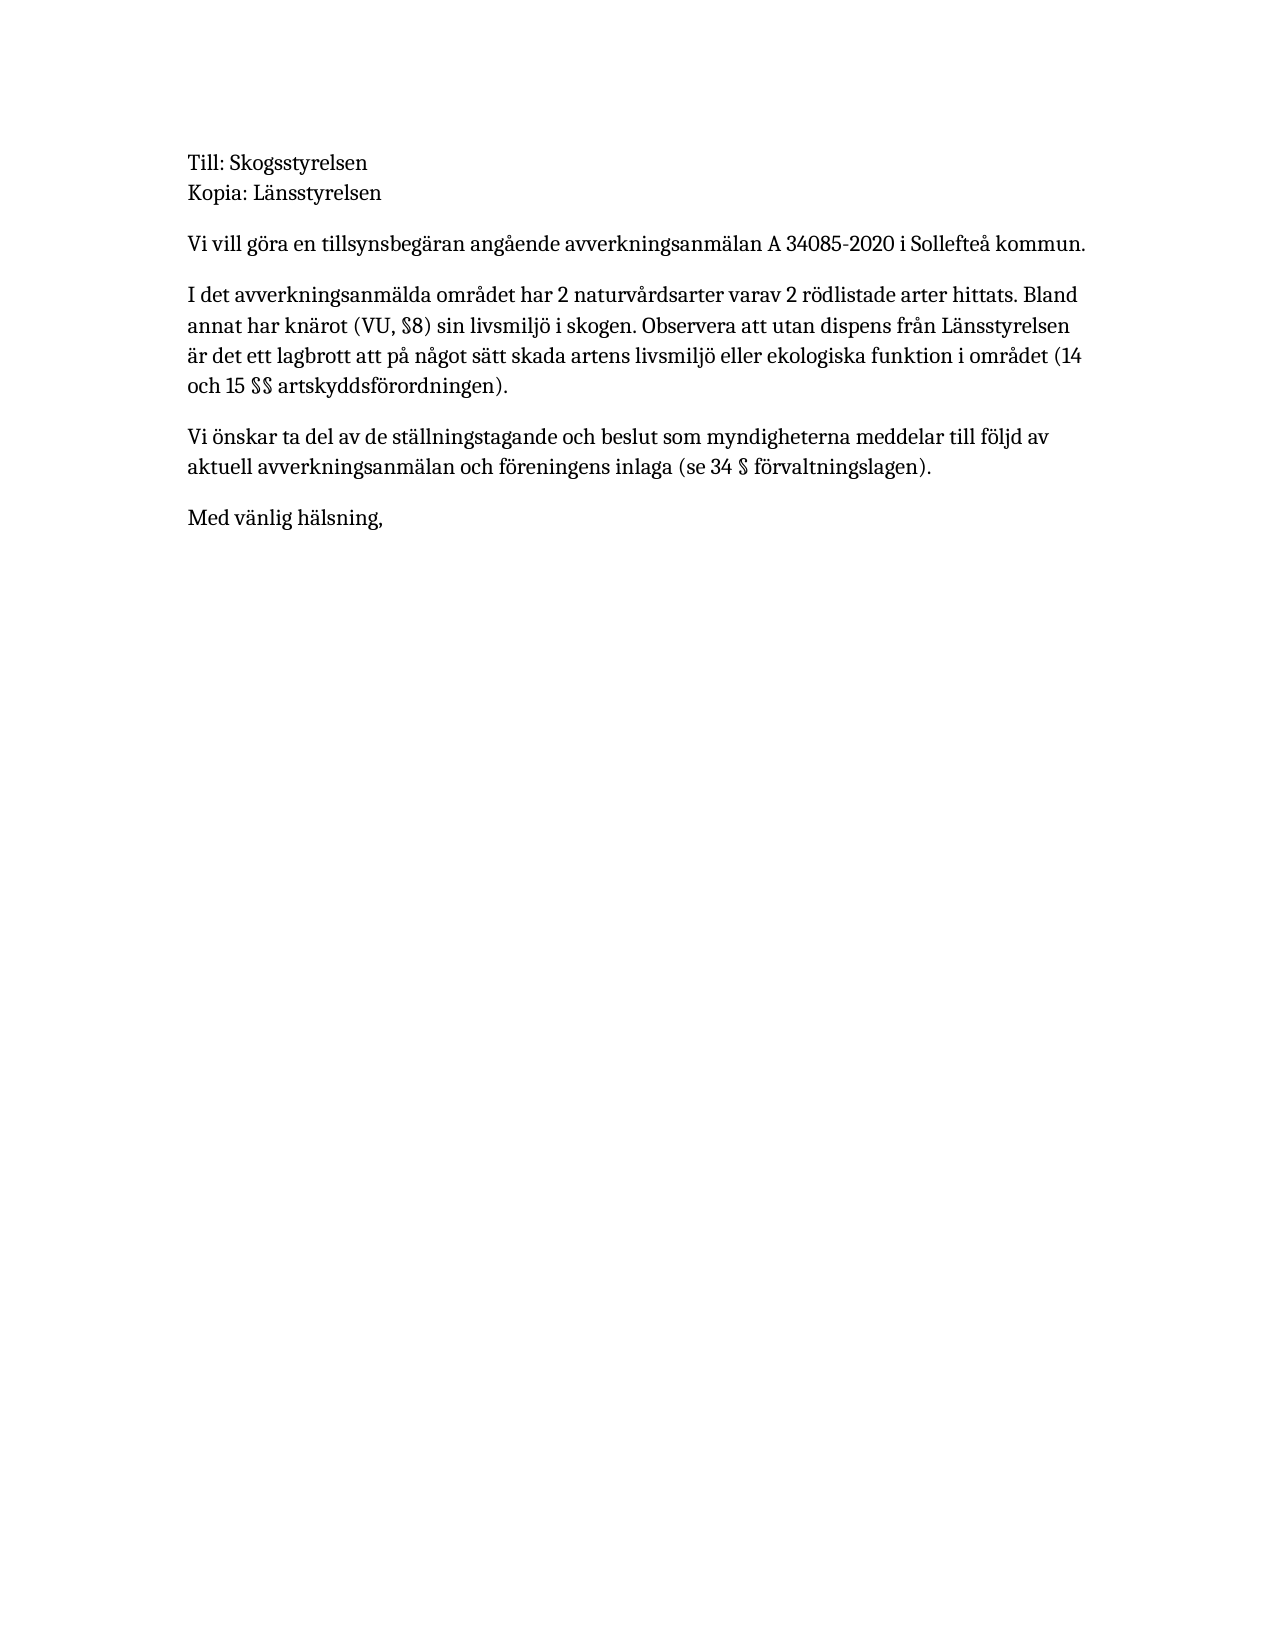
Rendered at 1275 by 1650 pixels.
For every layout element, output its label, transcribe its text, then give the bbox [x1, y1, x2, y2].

text I det avverkningsanmälda området har 2 naturvårdsarter varav 2 rödlistade arter hittats. Bland annat har knärot (VU, §8) sin livsmiljö i skogen. Observera att utan dispens från Länsstyrelsen är det ett lagbrott att på något sätt skada artens livsmiljö eller ekologiska funktion i området (14 och 15 §§ artskyddsförordningen). [187, 282, 1087, 399]
text Vi vill göra en tillsynsbegäran angående avverkningsanmälan A 34085-2020 i Sollefteå kommun. [187, 231, 1087, 258]
text Till: Skogsstyrelsen Kopia: Länsstyrelsen [187, 150, 1087, 207]
text Vi önskar ta del av de ställningstagande och beslut som myndigheterna meddelar till följd av aktuell avverkningsanmälan och föreningens inlaga (se 34 § förvaltningslagen). [187, 424, 1087, 481]
text Med vänlig hälsning, [187, 505, 1087, 562]
